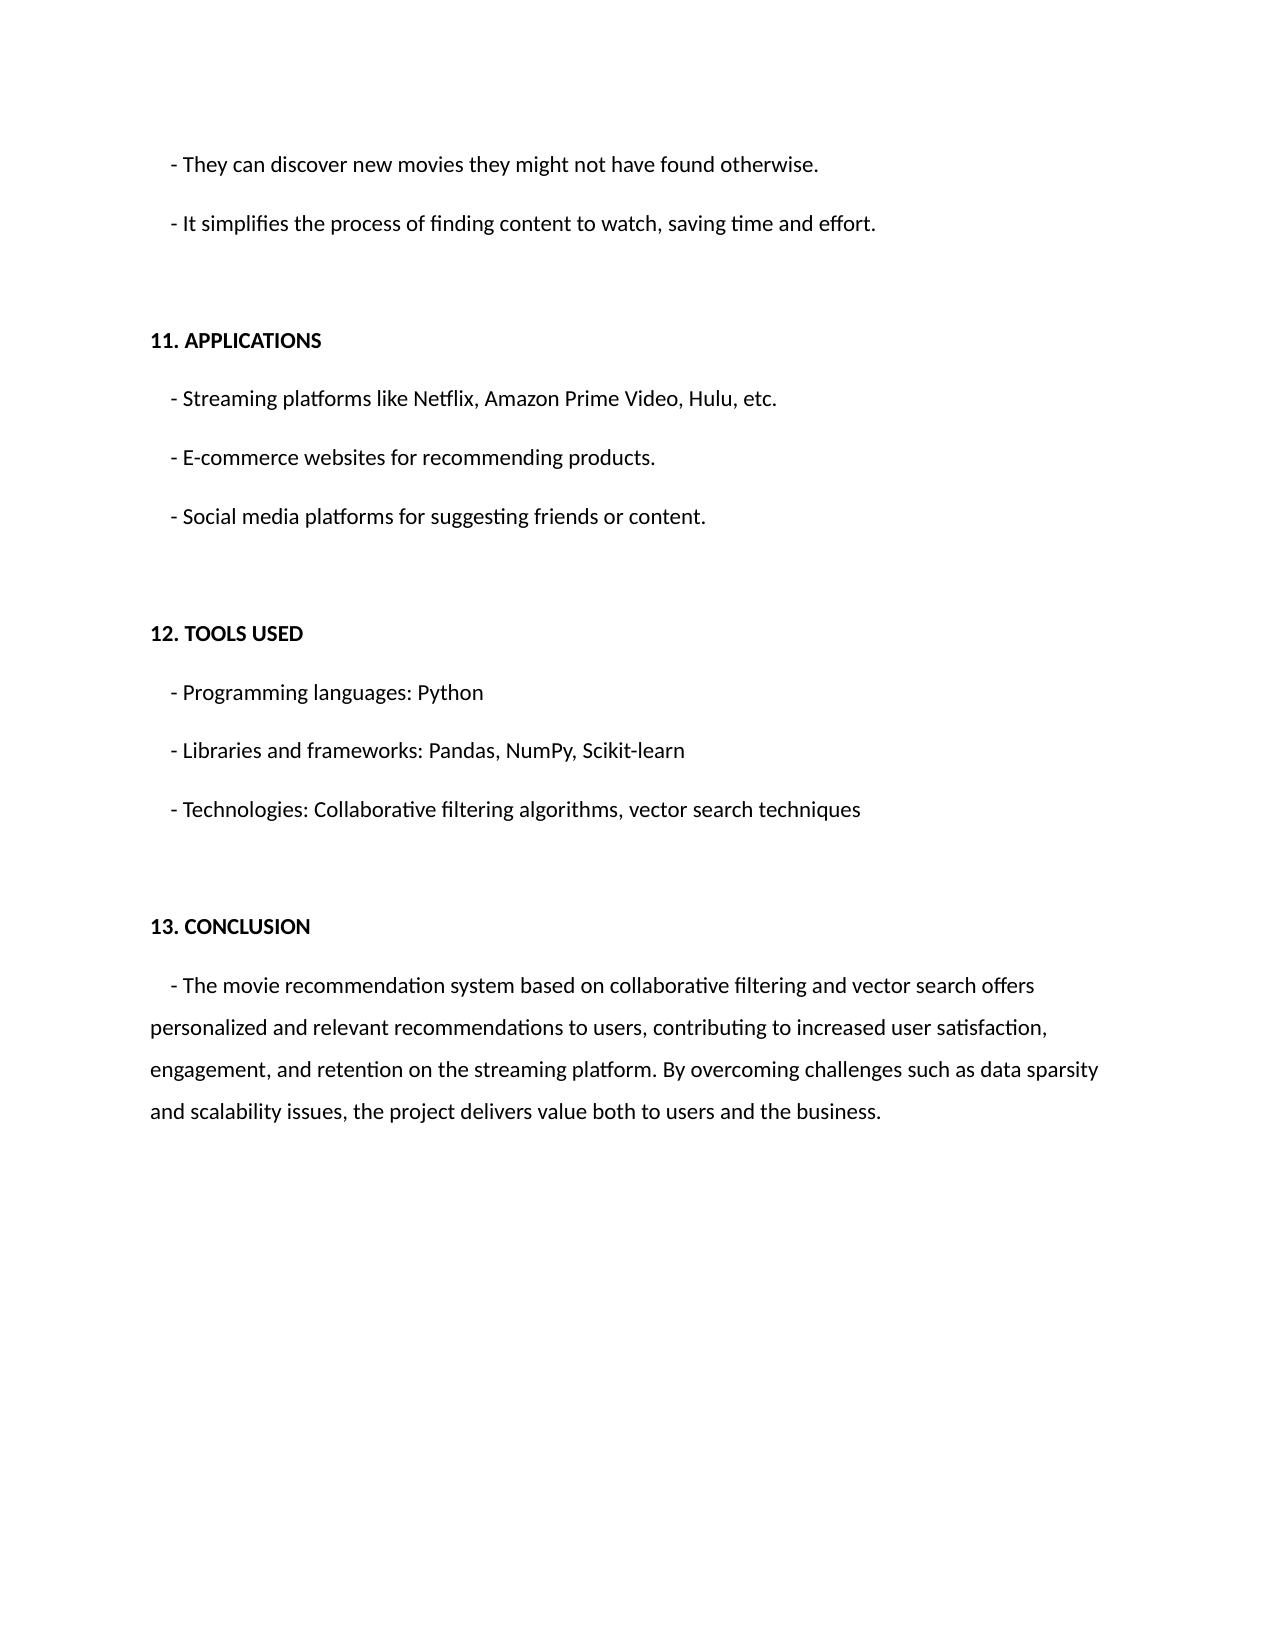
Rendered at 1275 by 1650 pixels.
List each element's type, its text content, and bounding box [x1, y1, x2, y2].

text - The movie recommendation system based on collaborative filtering and vector search offers personalized and relevant recommendations to users, contributing to increased user satisfaction, engagement, and retention on the streaming platform. By overcoming challenges such as data sparsity and scalability issues, the project delivers value both to users and the business. [150, 971, 1125, 1125]
text 13. CONCLUSION [150, 912, 1125, 940]
text - E-commerce websites for recommending products. [150, 443, 1125, 471]
text - Technologies: Collaborative filtering algorithms, vector search techniques [150, 795, 1125, 823]
text - Libraries and frameworks: Pandas, NumPy, Scikit-learn [150, 736, 1125, 764]
text - Programming languages: Python [150, 678, 1125, 706]
text - Streaming platforms like Netflix, Amazon Prime Video, Hulu, etc. [150, 384, 1125, 413]
text 11. APPLICATIONS [150, 326, 1125, 354]
text - Social media platforms for suggesting friends or content. [150, 502, 1125, 530]
text - It simplifies the process of finding content to watch, saving time and effort. [150, 209, 1125, 237]
text 12. TOOLS USED [150, 619, 1125, 647]
text - They can discover new movies they might not have found otherwise. [150, 150, 1125, 178]
